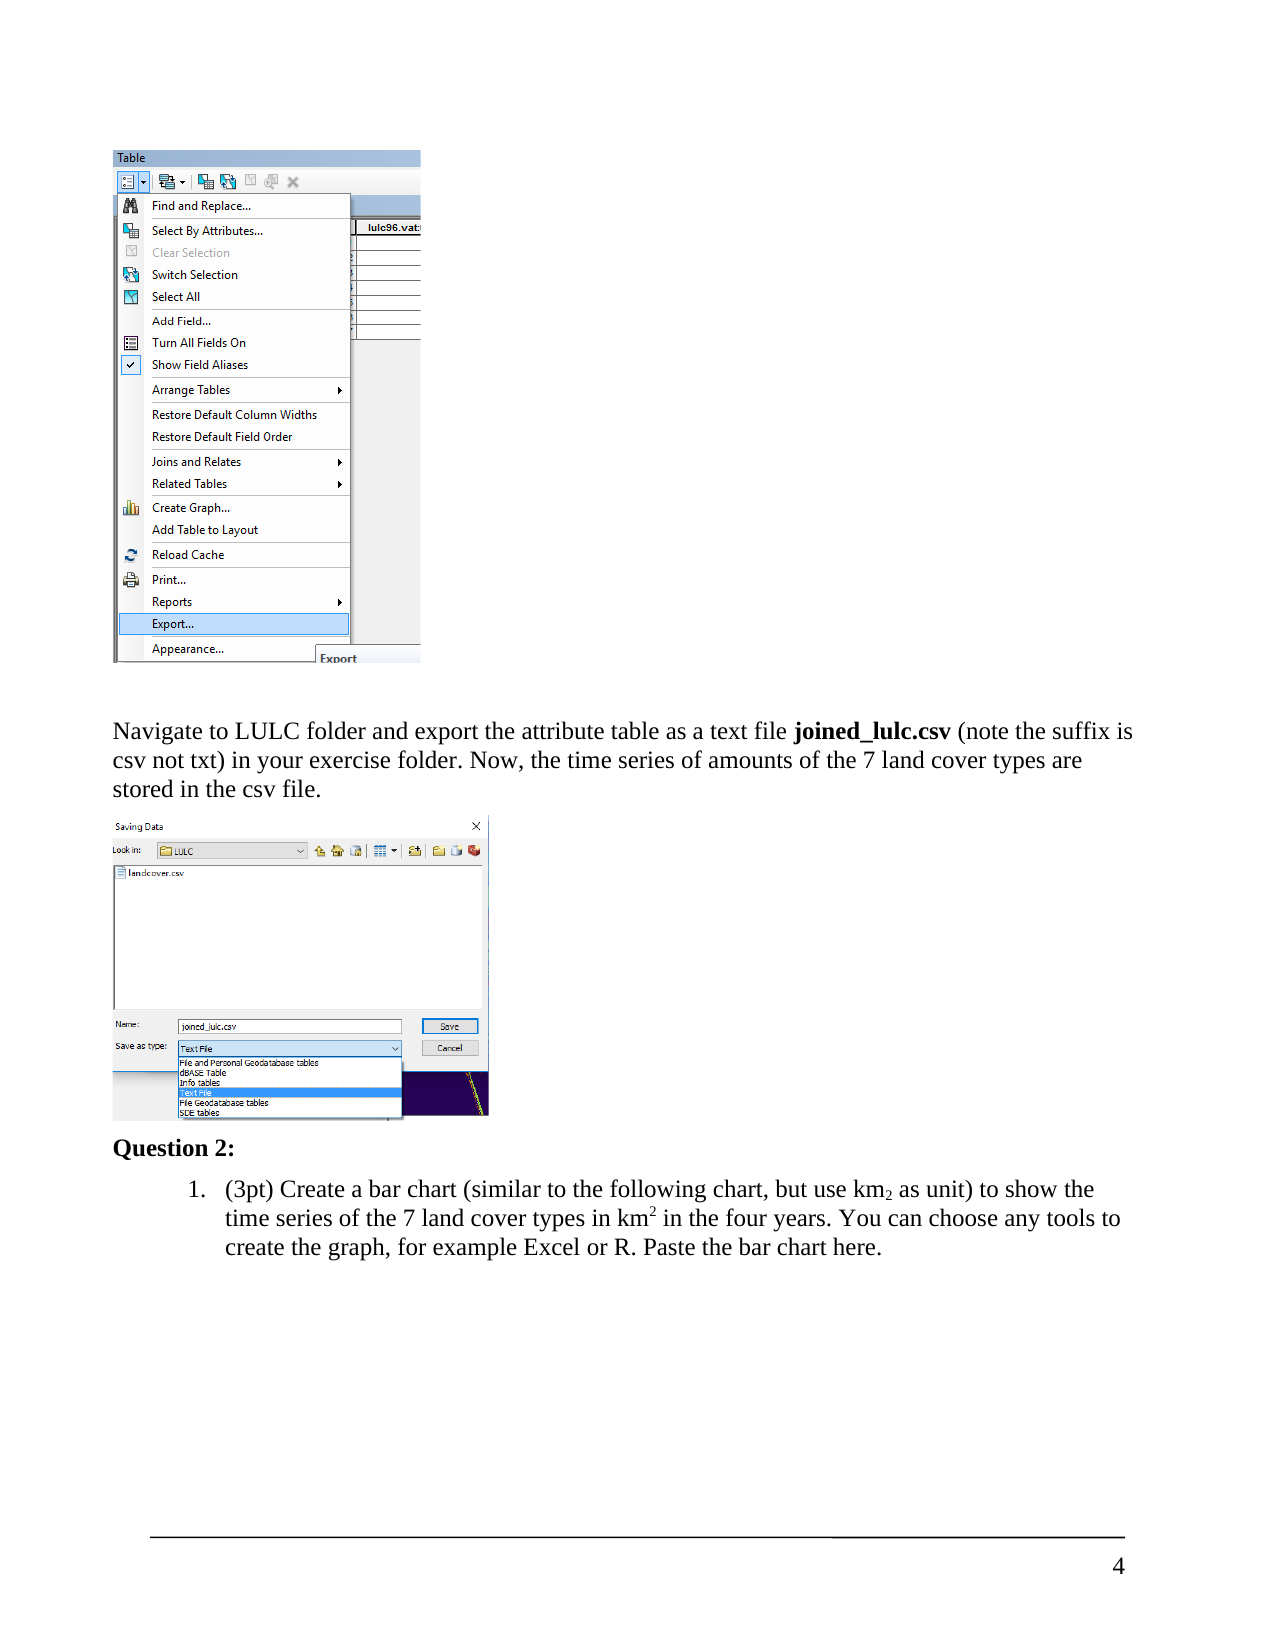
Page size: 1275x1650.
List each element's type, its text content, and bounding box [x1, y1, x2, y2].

list (3pt) Create a bar chart (similar to the following chart, but use km2 as unit) to show the time series of the 7 land cover types in km2 in the four years. You can choose any tools to create the graph, for example Excel or R. Paste the bar chart here. [187, 1174, 1144, 1261]
text Navigate to LULC folder and export the attribute table as a text file joined_lulc.csv (note the suffix is csv not txt) in your exercise folder. Now, the time series of amounts of the 7 land cover types are stored in the csv file. [112, 716, 1144, 803]
picture [112, 815, 489, 1121]
picture [112, 150, 421, 663]
text Question 2: [112, 1133, 1144, 1162]
